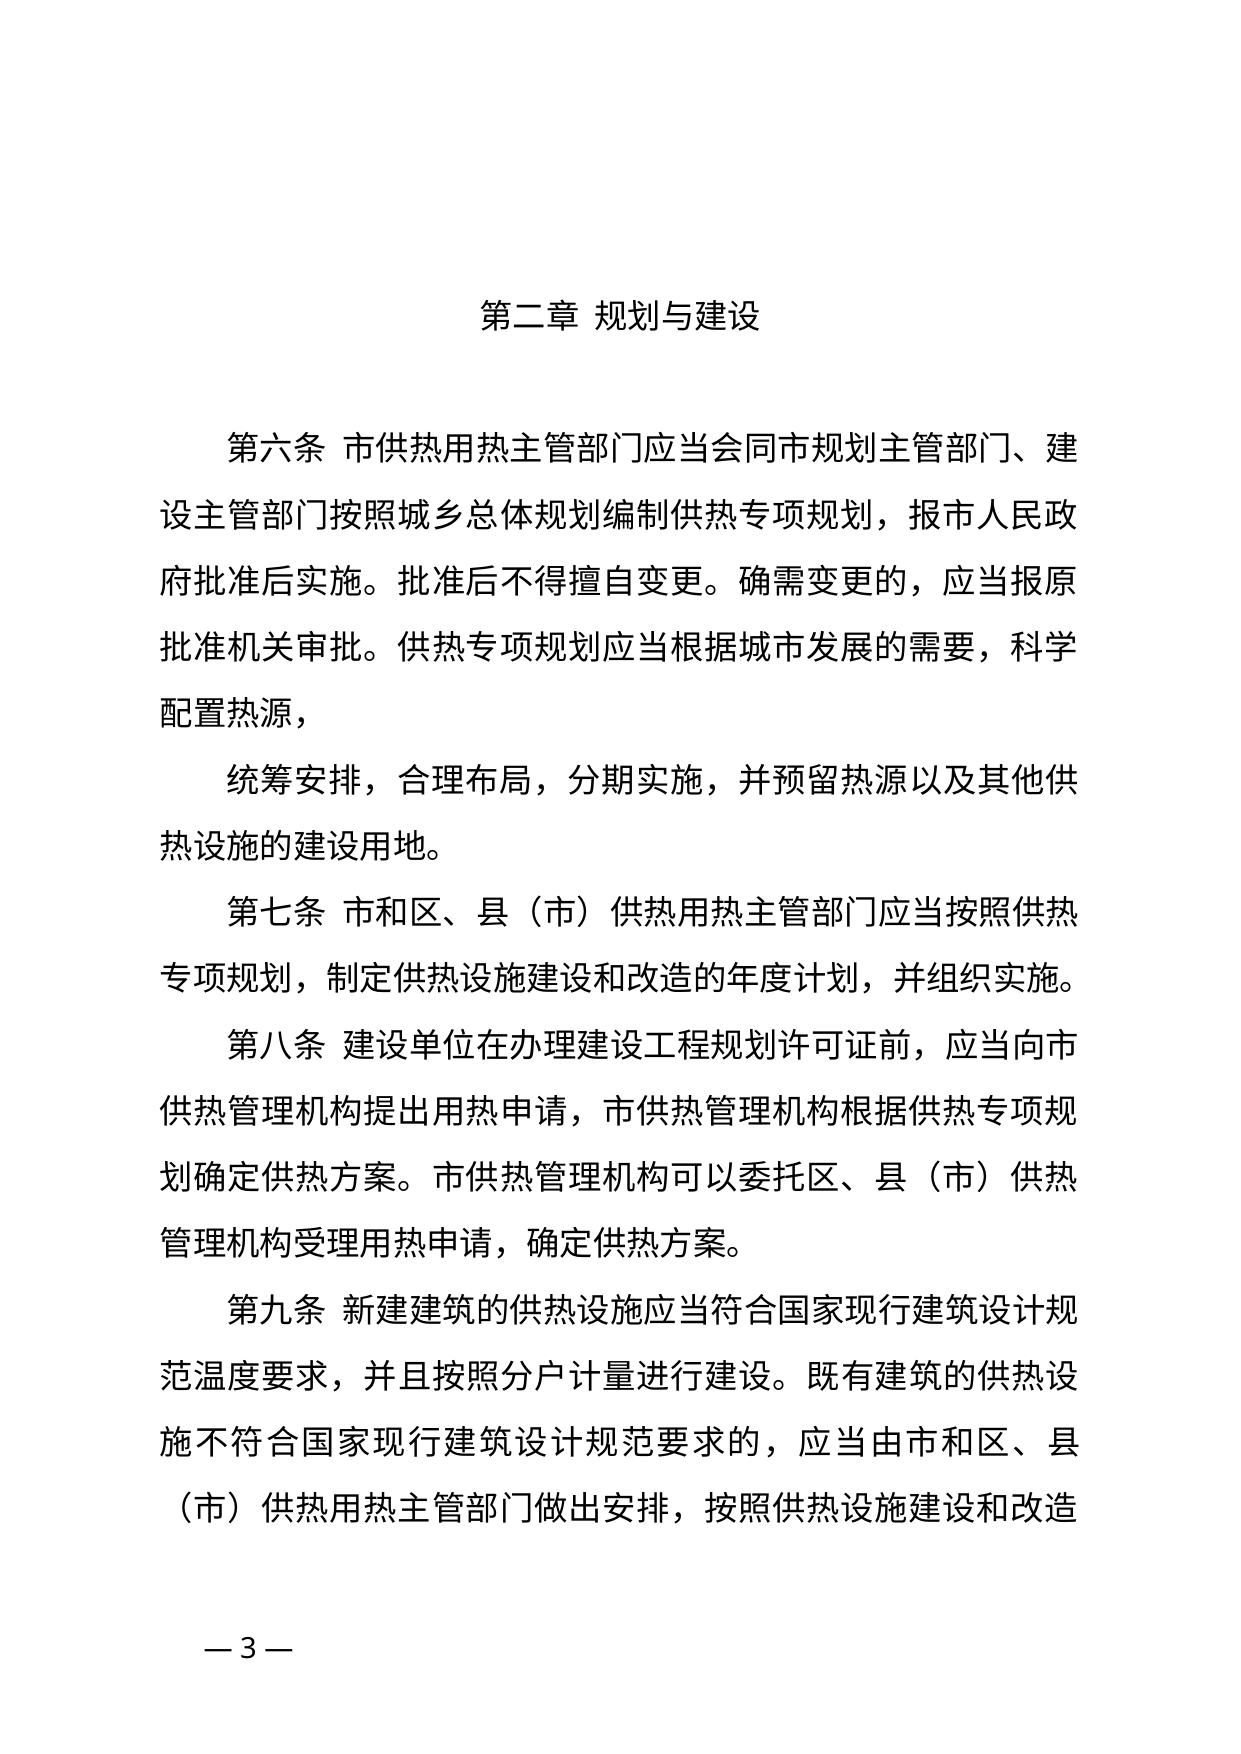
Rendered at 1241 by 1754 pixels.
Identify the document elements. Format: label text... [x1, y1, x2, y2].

text 第七条 市和区、县（市）供热用热主管部门应当按照供热专项规划，制定供热设施建设和改造的年度计划，并组织实施。 [159, 877, 1081, 1009]
text 统筹安排，合理布局，分期实施，并预留热源以及其他供热设施的建设用地。 [159, 744, 1081, 877]
text 第八条 建设单位在办理建设工程规划许可证前，应当向市供热管理机构提出用热申请，市供热管理机构根据供热专项规划确定供热方案。市供热管理机构可以委托区、县（市）供热管理机构受理用热申请，确定供热方案。 [159, 1009, 1081, 1274]
subtitle 第二章 规划与建设 [159, 281, 1081, 347]
text 第六条 市供热用热主管部门应当会同市规划主管部门、建设主管部门按照城乡总体规划编制供热专项规划，报市人民政府批准后实施。批准后不得擅自变更。确需变更的，应当报原批准机关审批。供热专项规划应当根据城市发展的需要，科学配置热源， [159, 413, 1081, 744]
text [159, 1274, 1081, 1539]
